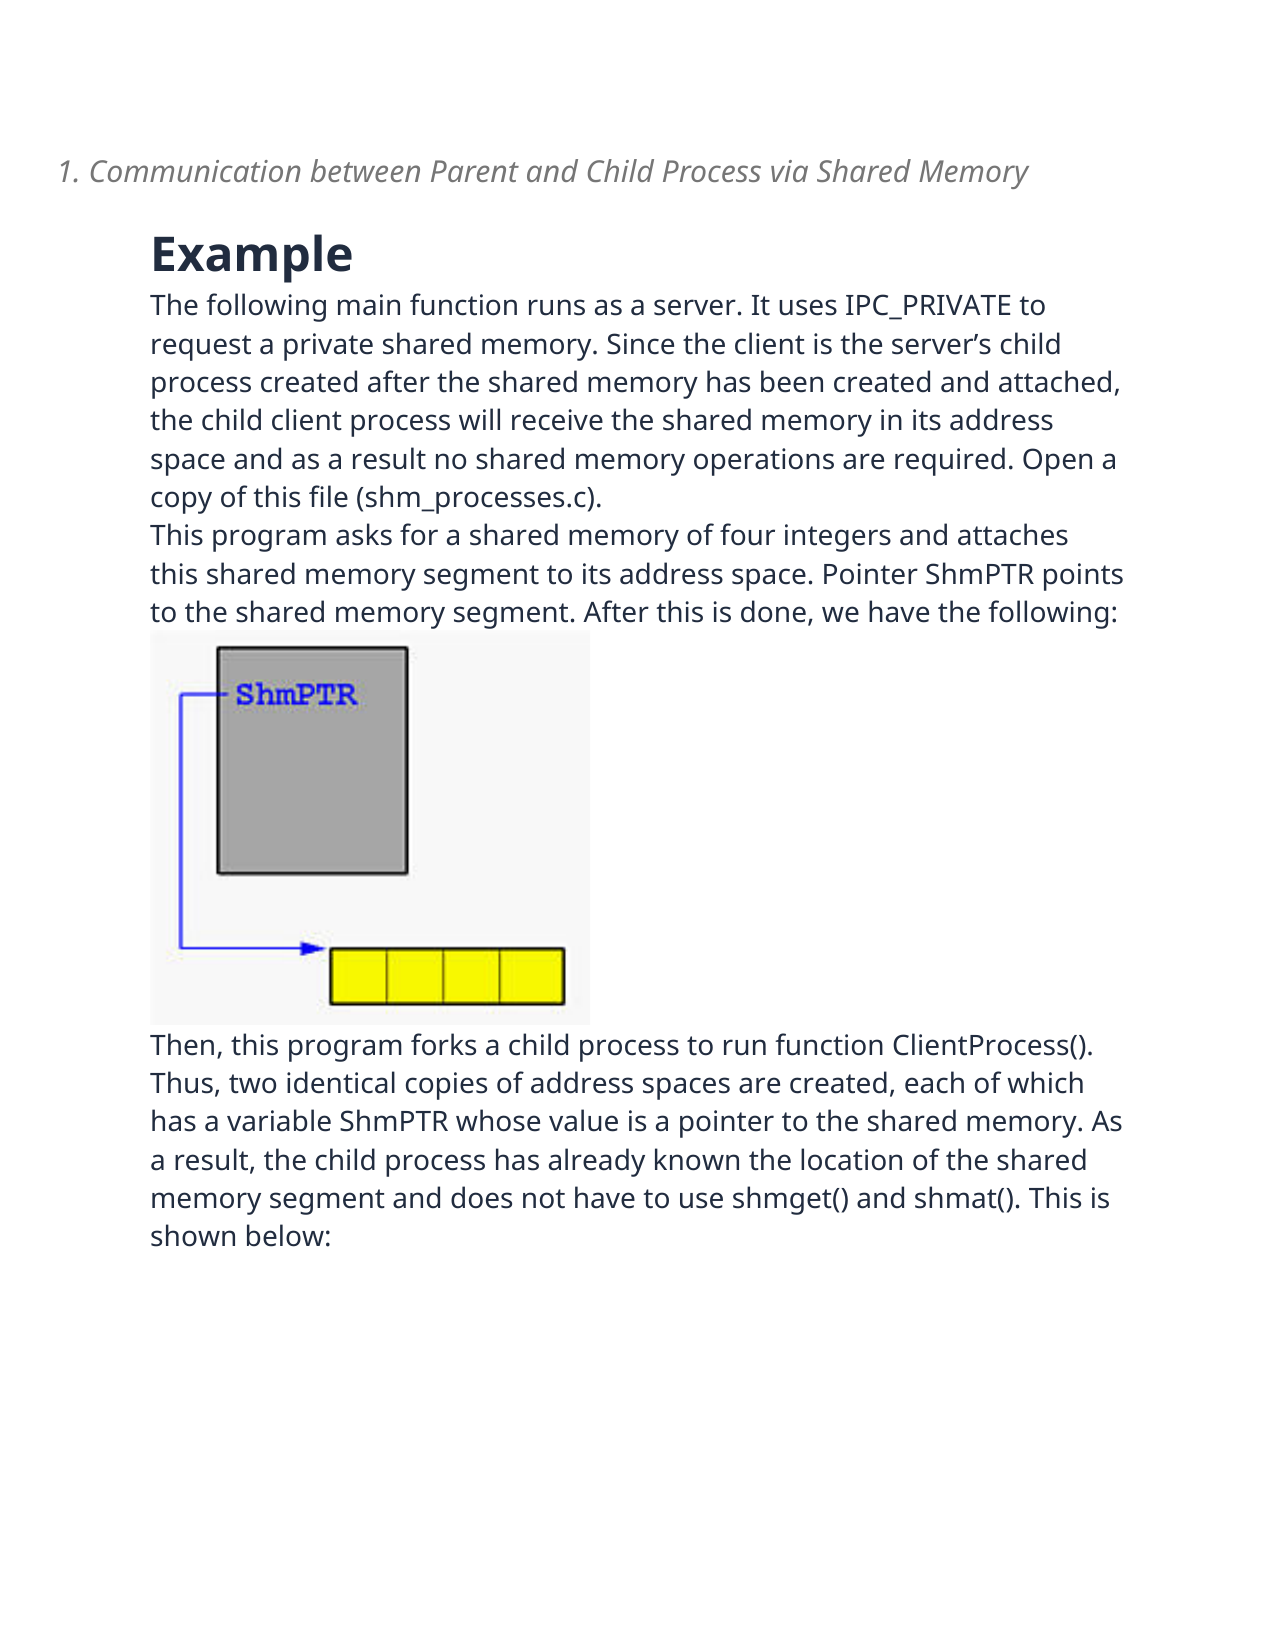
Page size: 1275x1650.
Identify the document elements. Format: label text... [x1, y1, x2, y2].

text 1. Communication between Parent and Child Process via Shared Memory [56, 150, 1125, 191]
text Then, this program forks a child process to run function ClientProcess(). Thus, two identical copies of address spaces are created, each of which has a variable ShmPTR whose value is a pointer to the shared memory. As a result, the child process has already known the location of the shared memory segment and does not have to use shmget() and shmat(). This is shown below: [150, 1025, 1125, 1255]
text This program asks for a shared memory of four integers and attaches this shared memory segment to its address space. Pointer ShmPTR points to the shared memory segment. After this is done, we have the following: [150, 516, 1125, 631]
text Example [150, 220, 1125, 286]
picture [150, 630, 590, 1025]
text The following main function runs as a server. It uses IPC_PRIVATE to request a private shared memory. Since the client is the server’s child process created after the shared memory has been created and attached, the child client process will receive the shared memory in its address space and as a result no shared memory operations are required. Open a copy of this file (shm_processes.c). [150, 286, 1125, 516]
